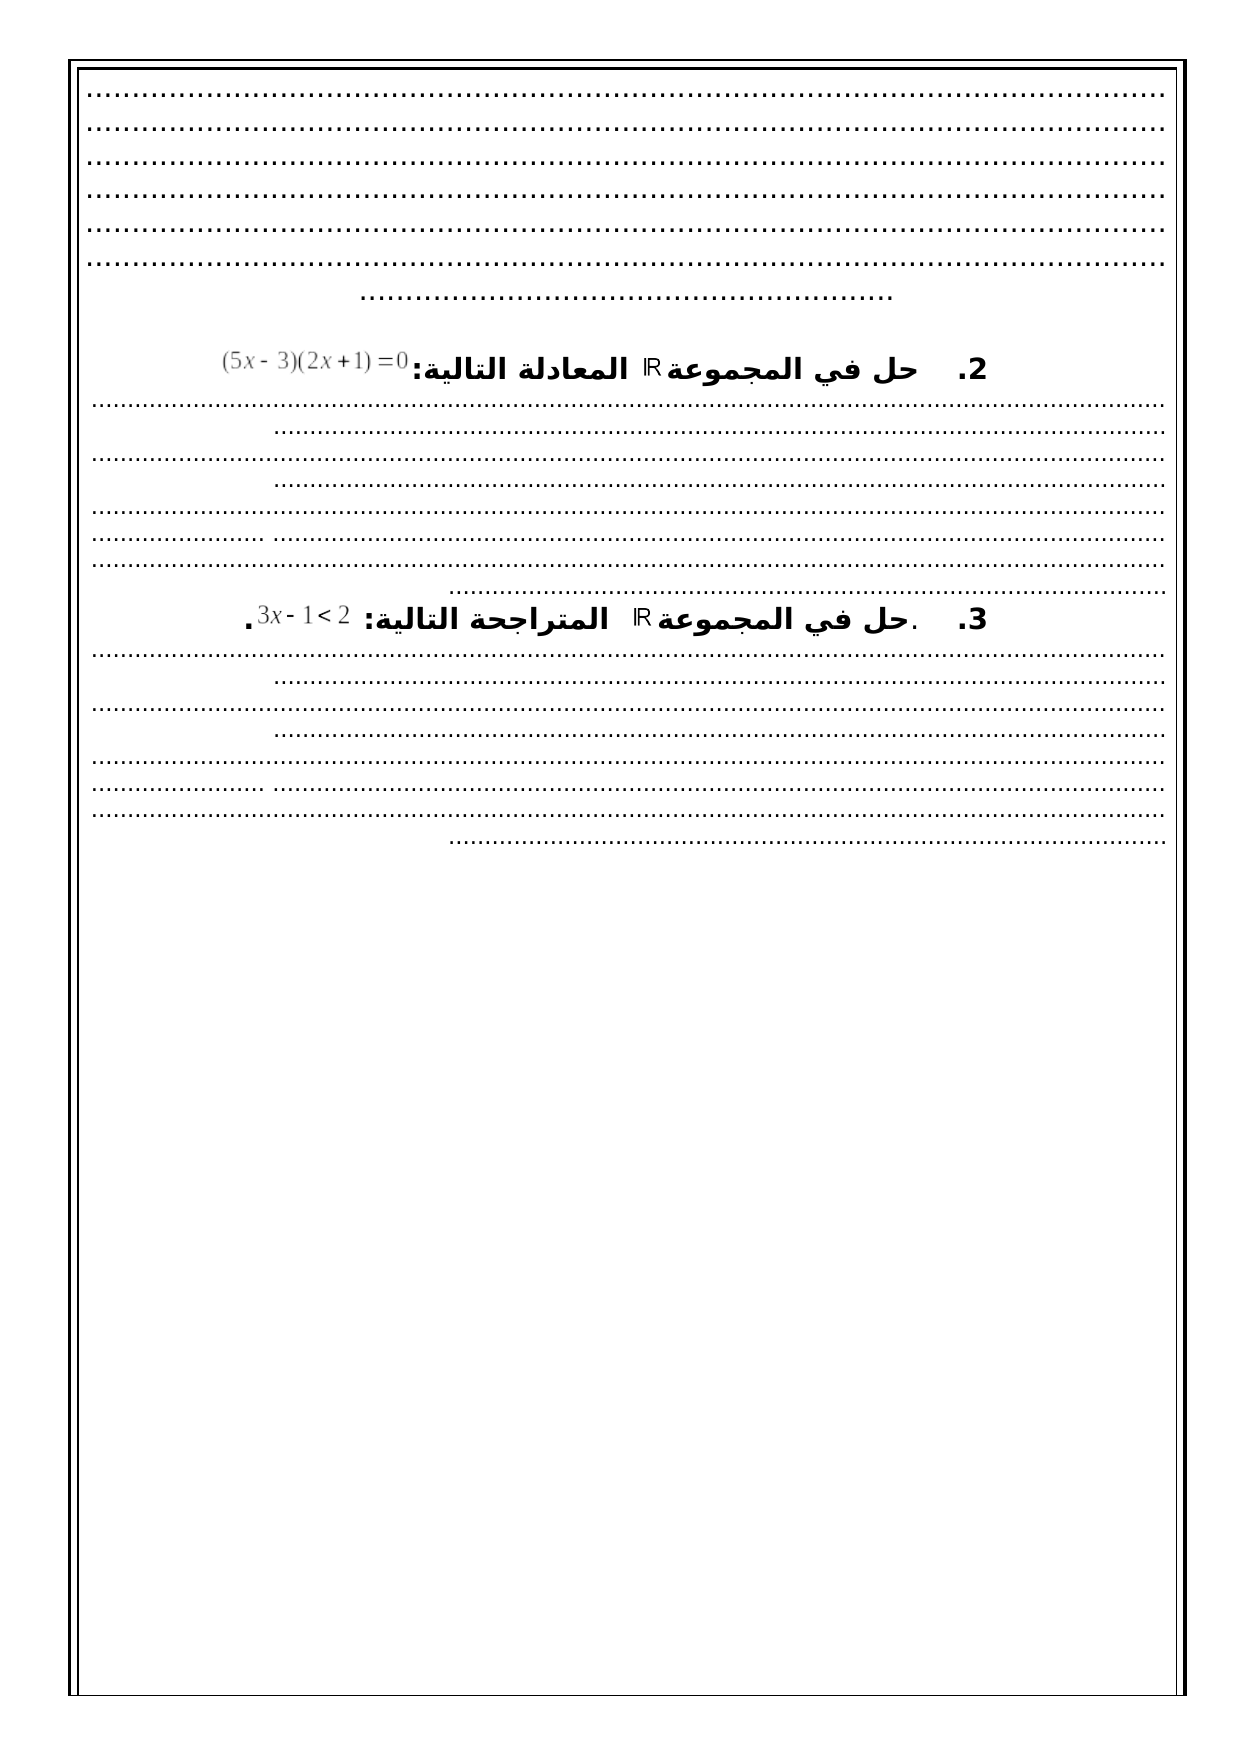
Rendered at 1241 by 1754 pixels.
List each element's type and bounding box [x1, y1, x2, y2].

table_cell [74, 61, 1181, 1694]
